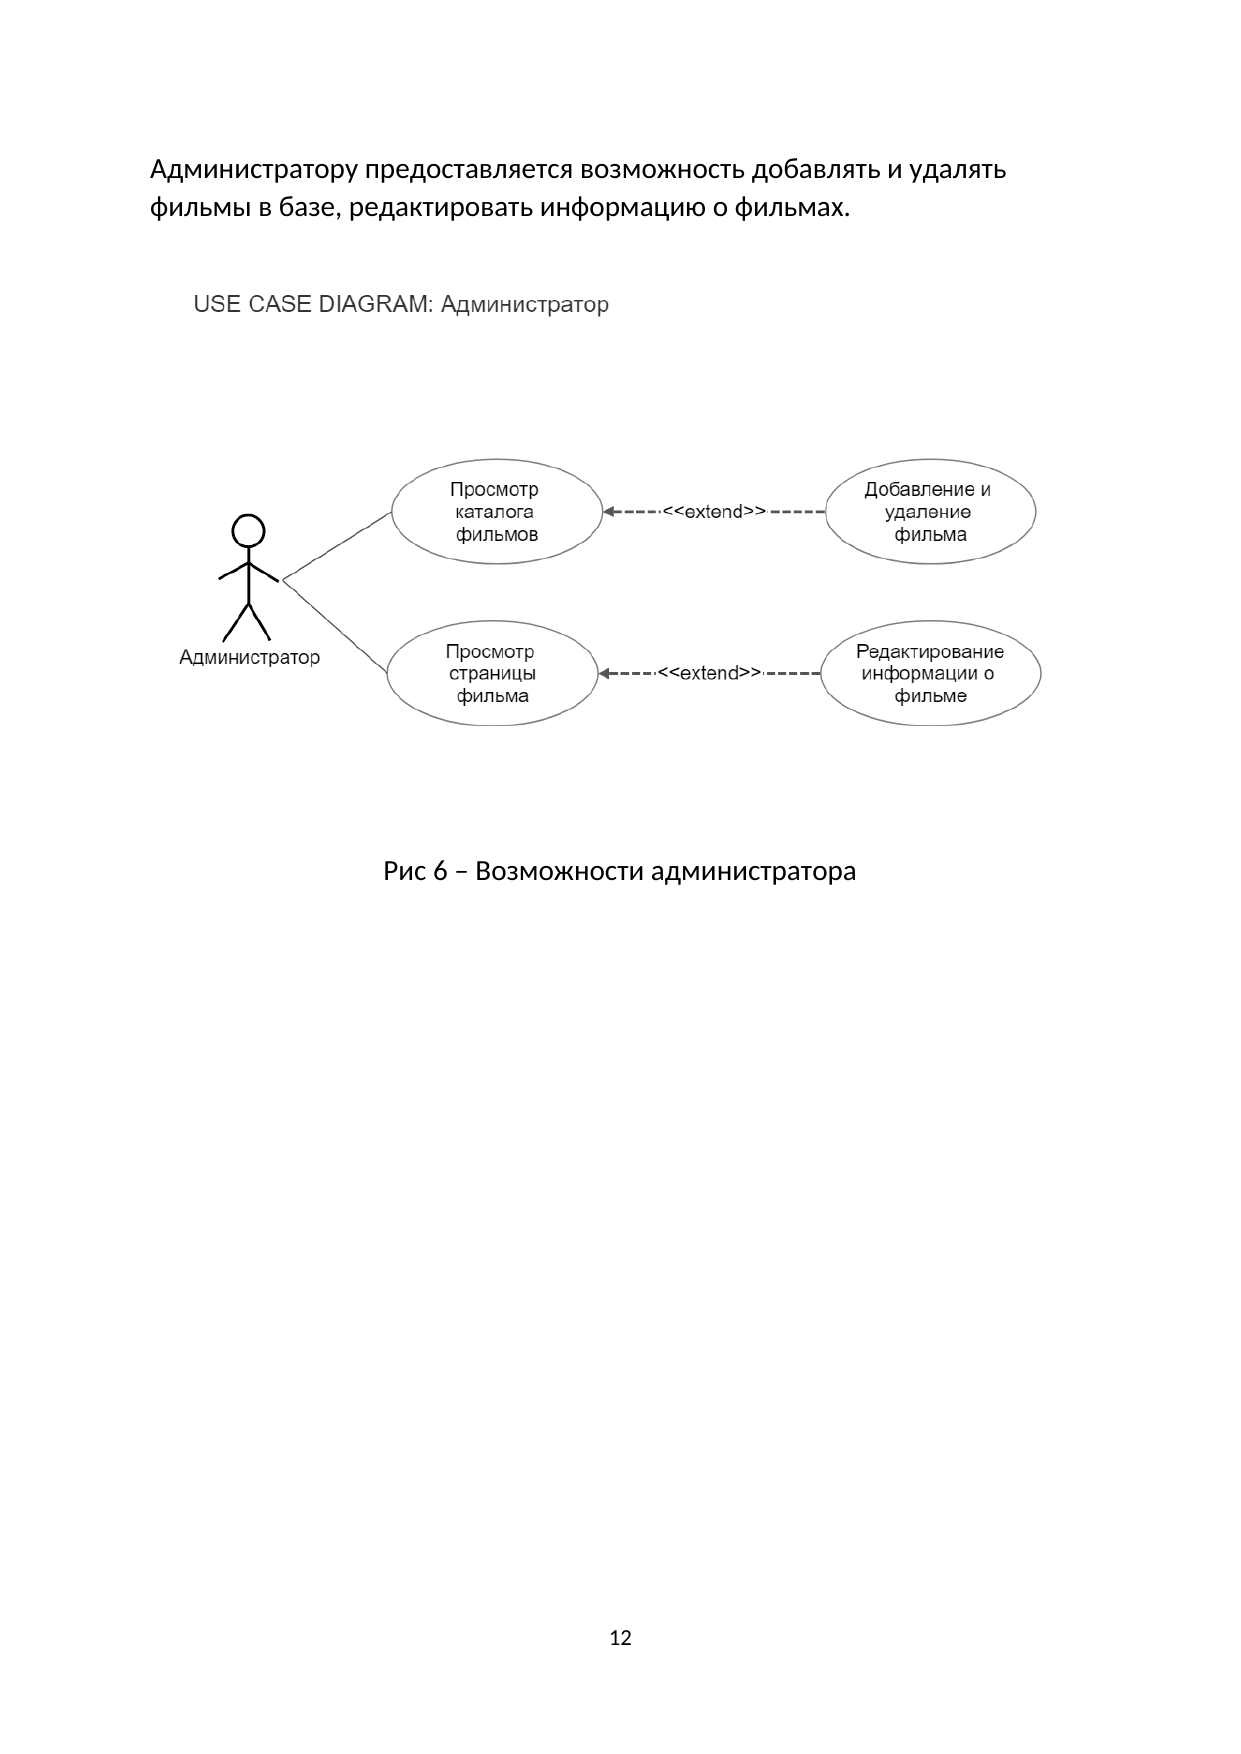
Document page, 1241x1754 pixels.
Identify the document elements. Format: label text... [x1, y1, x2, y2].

text Рис 6 – Возможности администратора [150, 831, 1090, 888]
text Администратору предоставляется возможность добавлять и удалять фильмы в базе, редактировать информацию о фильмах. [150, 150, 1090, 224]
picture [150, 226, 1091, 831]
